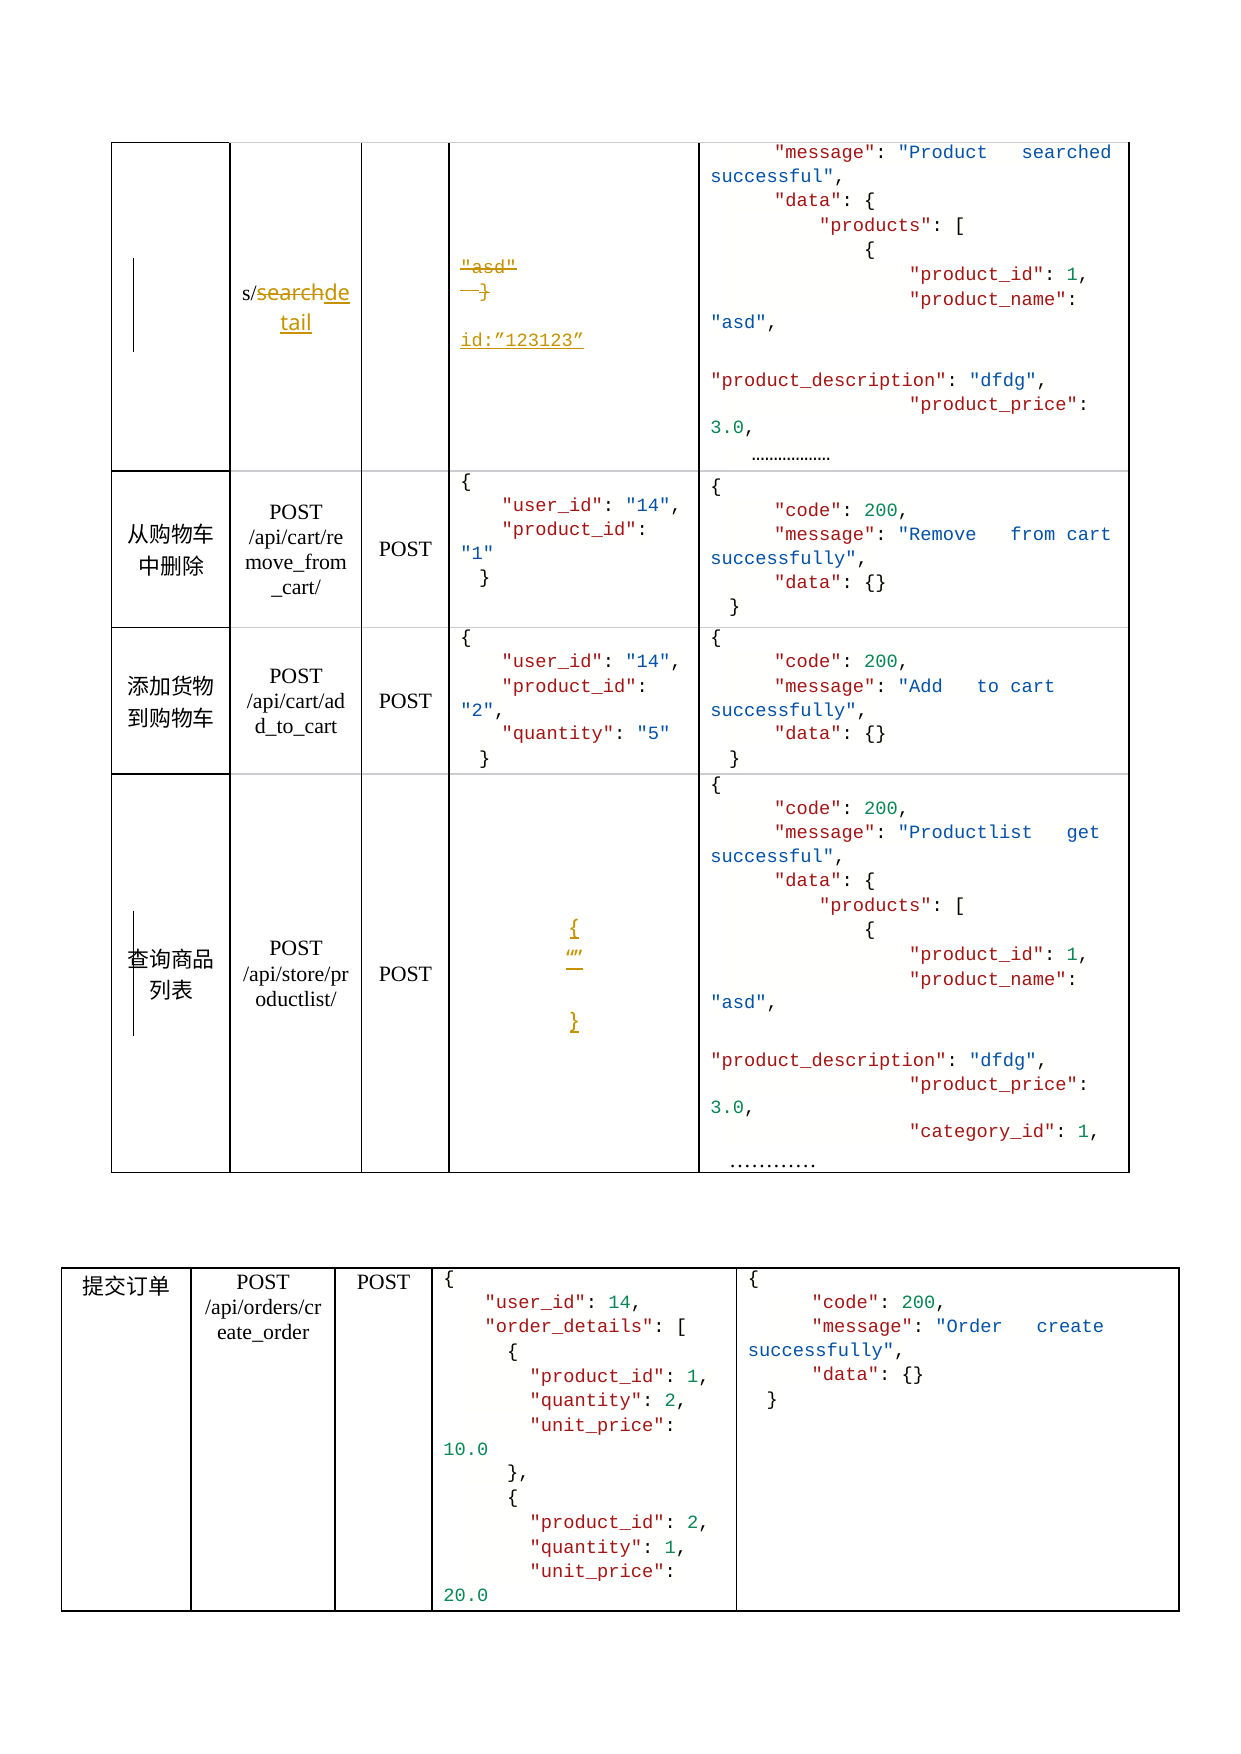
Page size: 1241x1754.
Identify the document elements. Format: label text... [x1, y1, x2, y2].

table_header 提交订单 [62, 1269, 190, 1610]
table_cell { "code": 200, "message": "Remove from cart successfully", "data": {} } [700, 472, 1128, 627]
table_header POST [336, 1269, 431, 1610]
table_cell [362, 143, 448, 470]
table_cell [450, 143, 698, 470]
table_cell POST /api/store/productlist/ [231, 775, 361, 1172]
table_cell { "user_id": "14", "product_id": "1" } [450, 472, 698, 627]
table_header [192, 1269, 334, 1610]
table_cell { "code": 200, "message": "Add to cart successfully", "data": {} } [700, 628, 1128, 773]
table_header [433, 1269, 736, 1610]
table_cell POST [362, 472, 448, 627]
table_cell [700, 143, 1128, 470]
table_cell POST /api/cart/add_to_cart [231, 628, 361, 773]
table_cell POST /api/products/ [231, 143, 361, 470]
table_cell { "user_id": "14", "product_id": "2", "quantity": "5" } [450, 628, 698, 773]
table_cell POST [362, 628, 448, 773]
table_cell 从购物车中删除 [112, 472, 229, 627]
table_cell POST /api/cart/remove_from_cart/ [231, 472, 361, 627]
table_cell 查询货物 [112, 143, 229, 470]
table_cell { "code": 200, "message": "Productlist get successful", "data": { "products": [ { "product_id": 1, "product_name": "asd", "product_description": "dfdg", "product_price": 3.0, "category_id": 1, ………… [700, 775, 1128, 1172]
table_cell 查询商品列表 [112, 775, 229, 1172]
table_cell 添加货物到购物车 [112, 628, 229, 773]
table_cell POST [362, 775, 448, 1172]
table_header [737, 1269, 1178, 1610]
table_cell [450, 775, 698, 1172]
